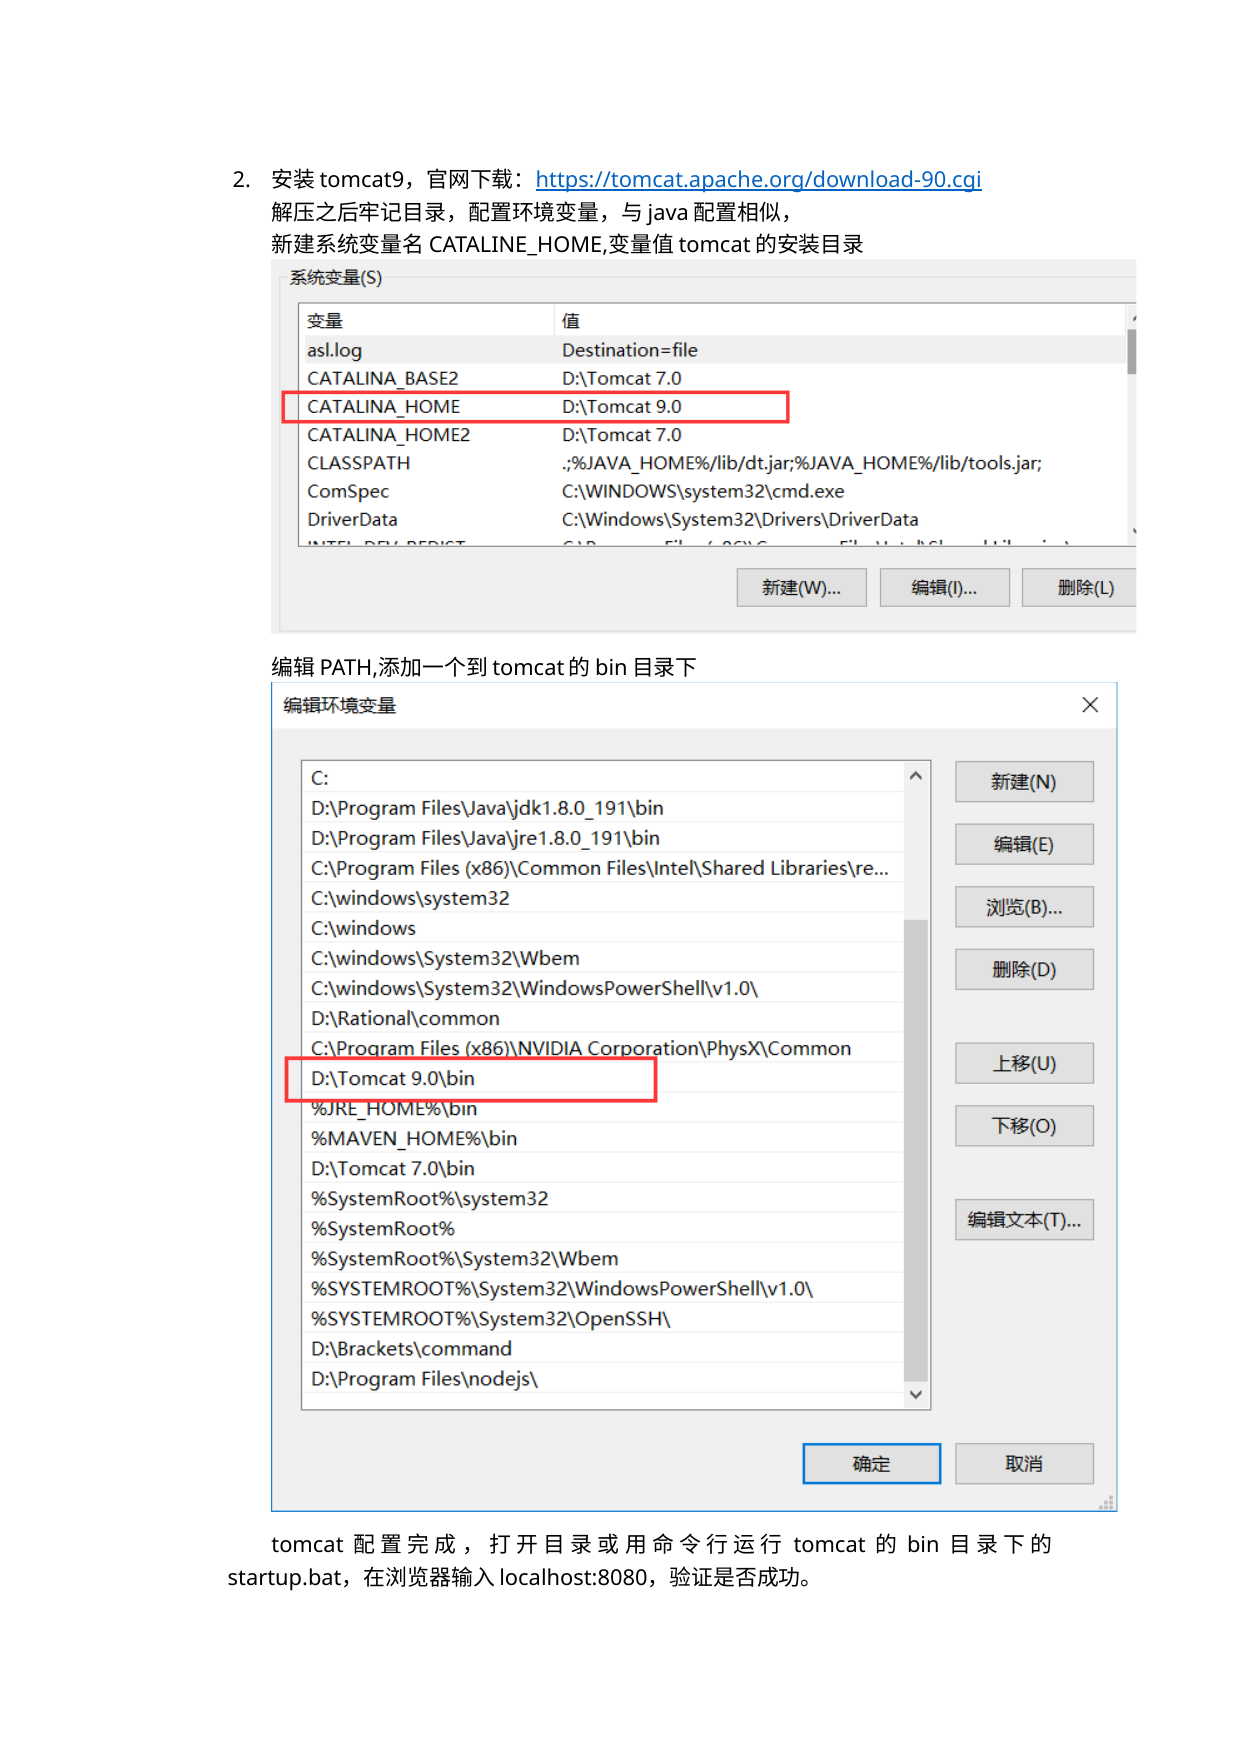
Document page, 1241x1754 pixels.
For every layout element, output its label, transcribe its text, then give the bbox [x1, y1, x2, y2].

list 新建系统变量名CATALINE_HOME,变量值tomcat的安装目录 [271, 227, 1053, 259]
picture [271, 259, 1137, 634]
text 编辑PATH,添加一个到tomcat的bin目录下 [227, 649, 1053, 682]
list 解压之后牢记目录，配置环境变量，与java配置相似， [271, 194, 1053, 227]
picture [271, 682, 1118, 1512]
text tomcat配置完成，打开目录或用命令行运行tomcat的bin目录下的startup.bat，在浏览器输入localhost:8080，验证是否成功。 [227, 1527, 1053, 1592]
list 安装tomcat9，官网下载：https://tomcat.apache.org/download-90.cgi [232, 162, 1053, 194]
